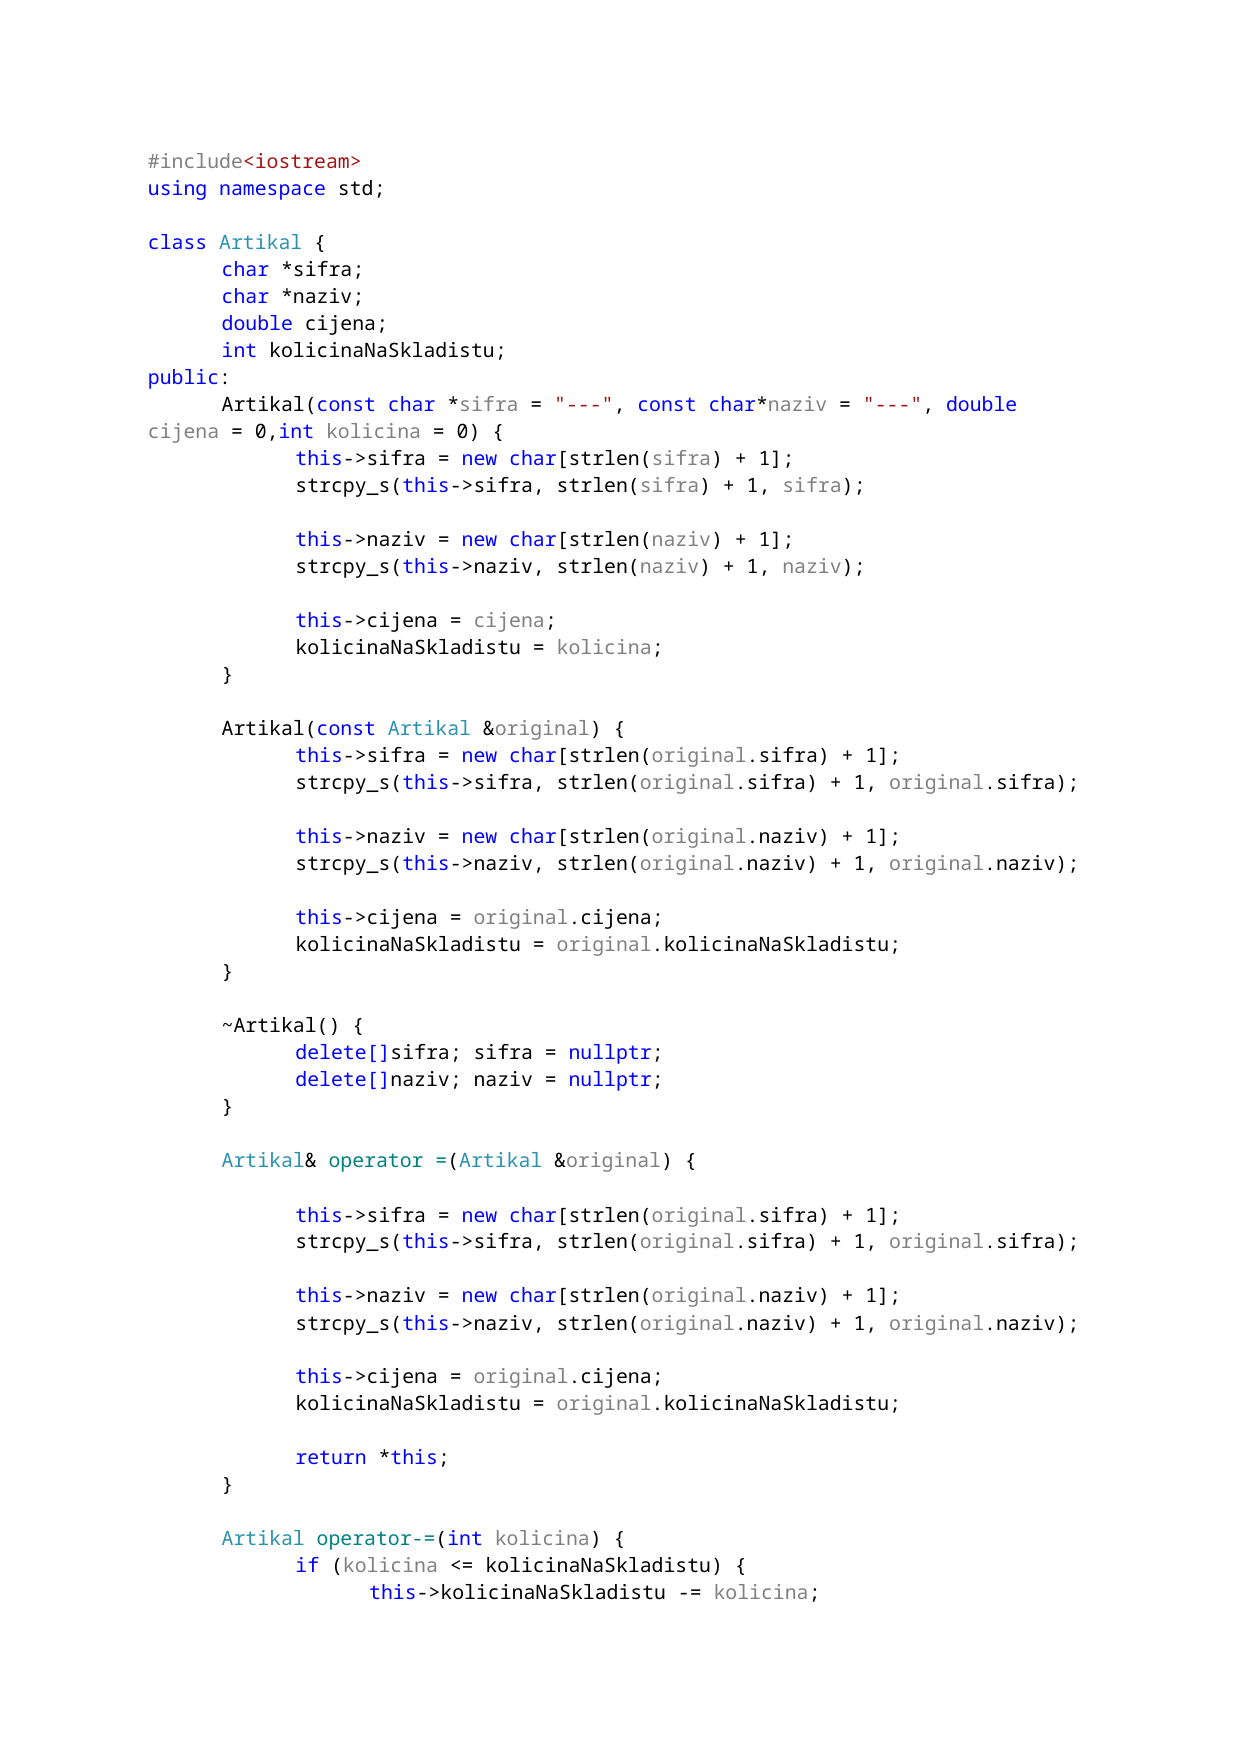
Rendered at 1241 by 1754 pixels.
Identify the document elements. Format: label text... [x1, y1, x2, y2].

text class Artikal { [148, 228, 1093, 256]
text #include<iostream> [148, 148, 1093, 174]
text kolicinaNaSkladistu = kolicina; [148, 633, 1093, 660]
text Artikal(const char *sifra = "---", const char*naziv = "---", double cijena = 0,int kolicina = 0) { [148, 390, 1093, 444]
text this->naziv = new char[strlen(naziv) + 1]; [148, 525, 1093, 552]
text } [148, 1471, 1093, 1498]
text strcpy_s(this->sifra, strlen(original.sifra) + 1, original.sifra); [148, 768, 1093, 795]
text } [148, 957, 1093, 984]
text strcpy_s(this->naziv, strlen(original.naziv) + 1, original.naziv); [148, 849, 1093, 876]
text this->sifra = new char[strlen(original.sifra) + 1]; [148, 1201, 1093, 1228]
text this->cijena = original.cijena; [148, 1363, 1093, 1390]
text char *sifra; [148, 256, 1093, 282]
text this->sifra = new char[strlen(sifra) + 1]; [148, 444, 1093, 471]
text kolicinaNaSkladistu = original.kolicinaNaSkladistu; [148, 930, 1093, 957]
text delete[]naziv; naziv = nullptr; [148, 1065, 1093, 1092]
text this->kolicinaNaSkladistu -= kolicina; [148, 1578, 1093, 1606]
text Artikal& operator =(Artikal &original) { [148, 1146, 1093, 1173]
text int kolicinaNaSkladistu; [148, 336, 1093, 363]
text double cijena; [148, 309, 1093, 336]
text delete[]sifra; sifra = nullptr; [148, 1038, 1093, 1065]
text this->naziv = new char[strlen(original.naziv) + 1]; [148, 1282, 1093, 1309]
text } [148, 1092, 1093, 1119]
text this->cijena = original.cijena; [148, 903, 1093, 930]
text strcpy_s(this->sifra, strlen(sifra) + 1, sifra); [148, 471, 1093, 498]
text using namespace std; [148, 174, 1093, 202]
text this->cijena = cijena; [148, 606, 1093, 633]
text Artikal operator-=(int kolicina) { [148, 1524, 1093, 1552]
text if (kolicina <= kolicinaNaSkladistu) { [148, 1552, 1093, 1578]
text this->naziv = new char[strlen(original.naziv) + 1]; [148, 822, 1093, 849]
text strcpy_s(this->naziv, strlen(naziv) + 1, naziv); [148, 552, 1093, 579]
text strcpy_s(this->naziv, strlen(original.naziv) + 1, original.naziv); [148, 1309, 1093, 1336]
text public: [148, 363, 1093, 390]
text strcpy_s(this->sifra, strlen(original.sifra) + 1, original.sifra); [148, 1228, 1093, 1255]
text this->sifra = new char[strlen(original.sifra) + 1]; [148, 741, 1093, 768]
text ~Artikal() { [148, 1011, 1093, 1038]
text return *this; [148, 1444, 1093, 1471]
text char *naziv; [148, 282, 1093, 309]
text kolicinaNaSkladistu = original.kolicinaNaSkladistu; [148, 1390, 1093, 1417]
text Artikal(const Artikal &original) { [148, 714, 1093, 741]
text } [148, 660, 1093, 687]
